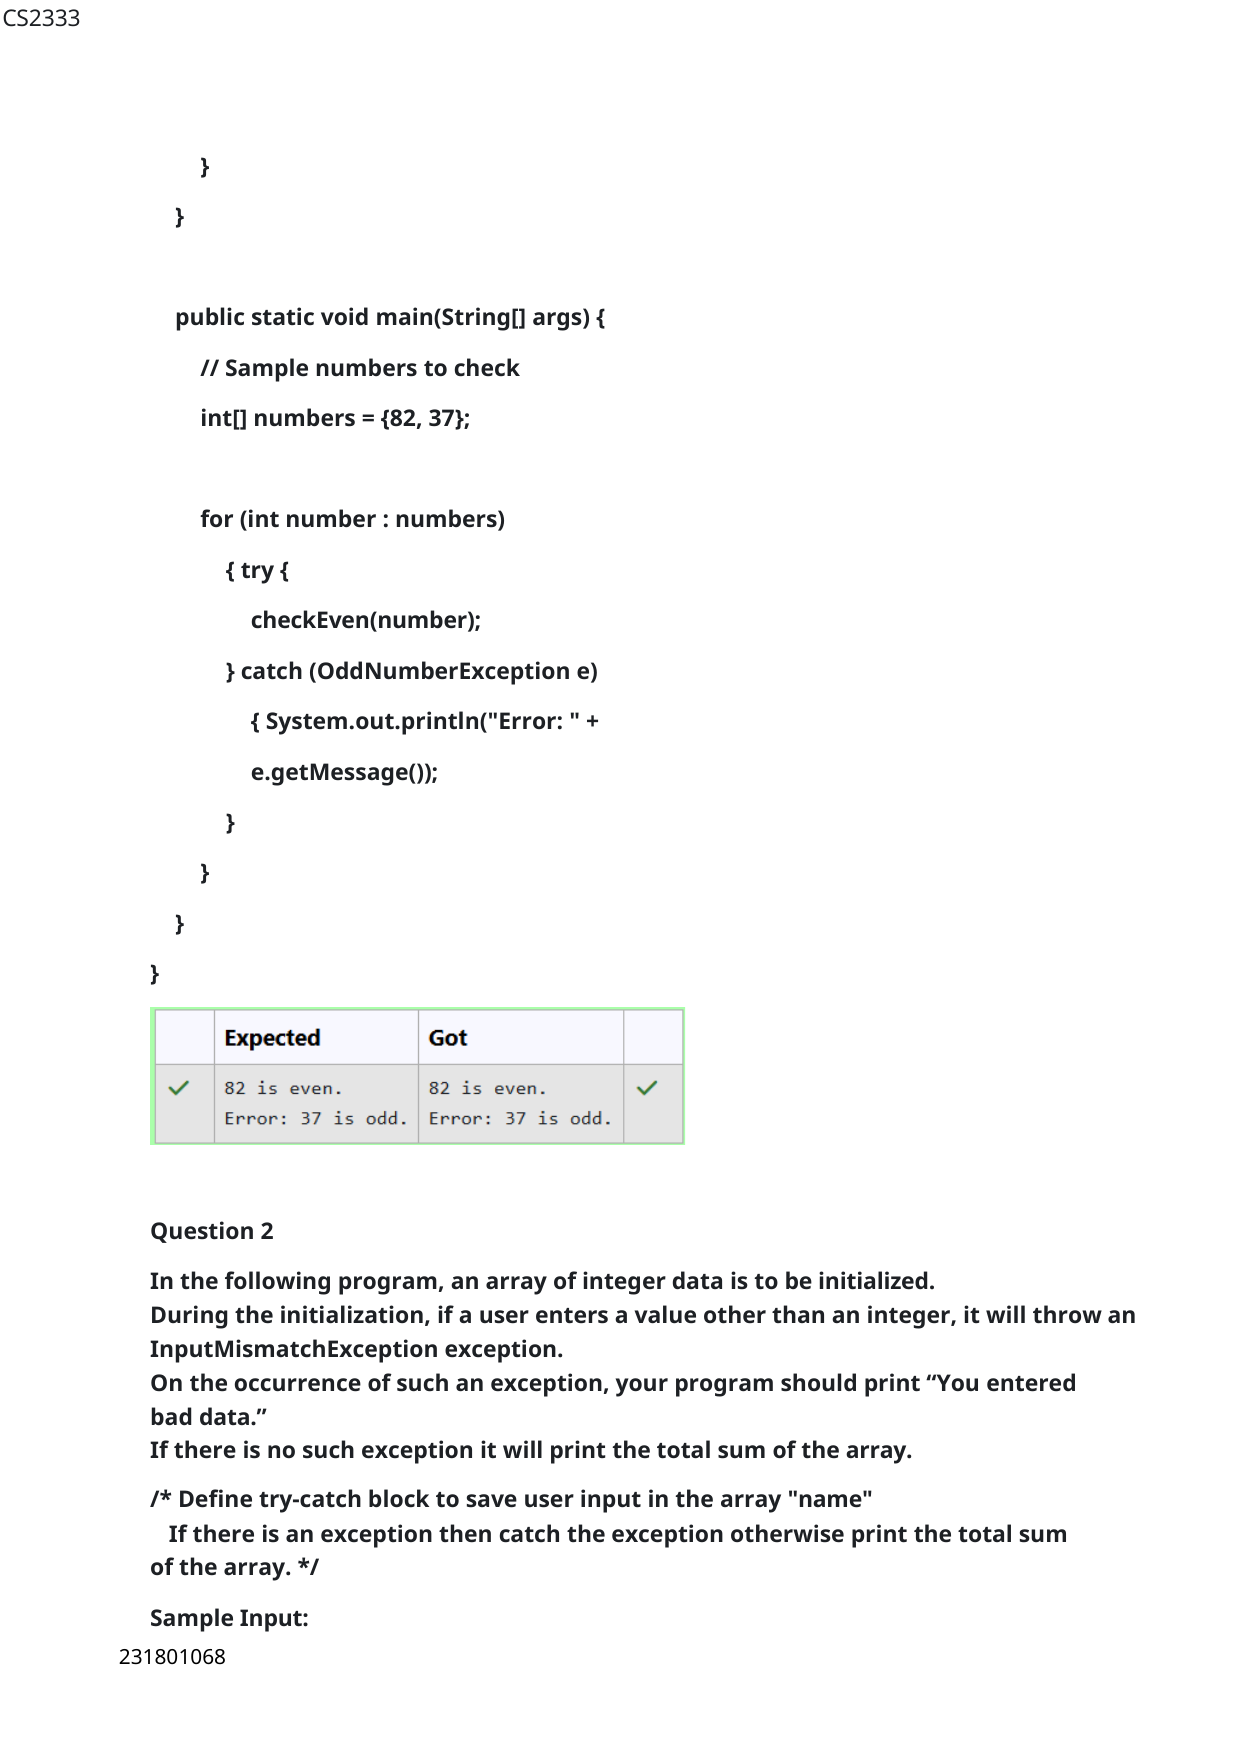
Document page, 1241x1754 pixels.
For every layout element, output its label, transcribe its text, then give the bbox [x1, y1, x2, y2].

text } [175, 907, 1190, 938]
text for (int number : numbers) { try { [200, 503, 508, 585]
text } [175, 200, 1190, 231]
text // Sample numbers to check int[] numbers = {82, 37}; [200, 352, 535, 434]
text If there is an exception then catch the exception otherwise print the total sum of the array. */ [150, 1518, 1087, 1583]
text } [226, 806, 1190, 837]
text } [150, 957, 1190, 988]
text In the following program, an array of integer data is to be initialized. [150, 1265, 1190, 1296]
text If there is no such exception it will print the total sum of the array. [150, 1434, 1190, 1465]
text } catch (OddNumberException e) { System.out.println("Error: " + e.getMessage()); [226, 655, 768, 787]
text public static void main(String[] args) { [175, 301, 1190, 333]
text } [200, 856, 1190, 888]
text } [200, 150, 1190, 181]
text checkEven(number); [251, 604, 1190, 635]
text Sample Input: [150, 1602, 1190, 1633]
text /* Define try-catch block to save user input in the array "name" [150, 1483, 1190, 1515]
picture [150, 1007, 686, 1145]
text On the occurrence of such an exception, your program should print “You entered bad data.” [150, 1367, 1087, 1432]
text Question 2 [150, 1215, 1190, 1246]
text During the initialization, if a user enters a value other than an integer, it will throw an InputMismatchException exception. [150, 1299, 1190, 1364]
